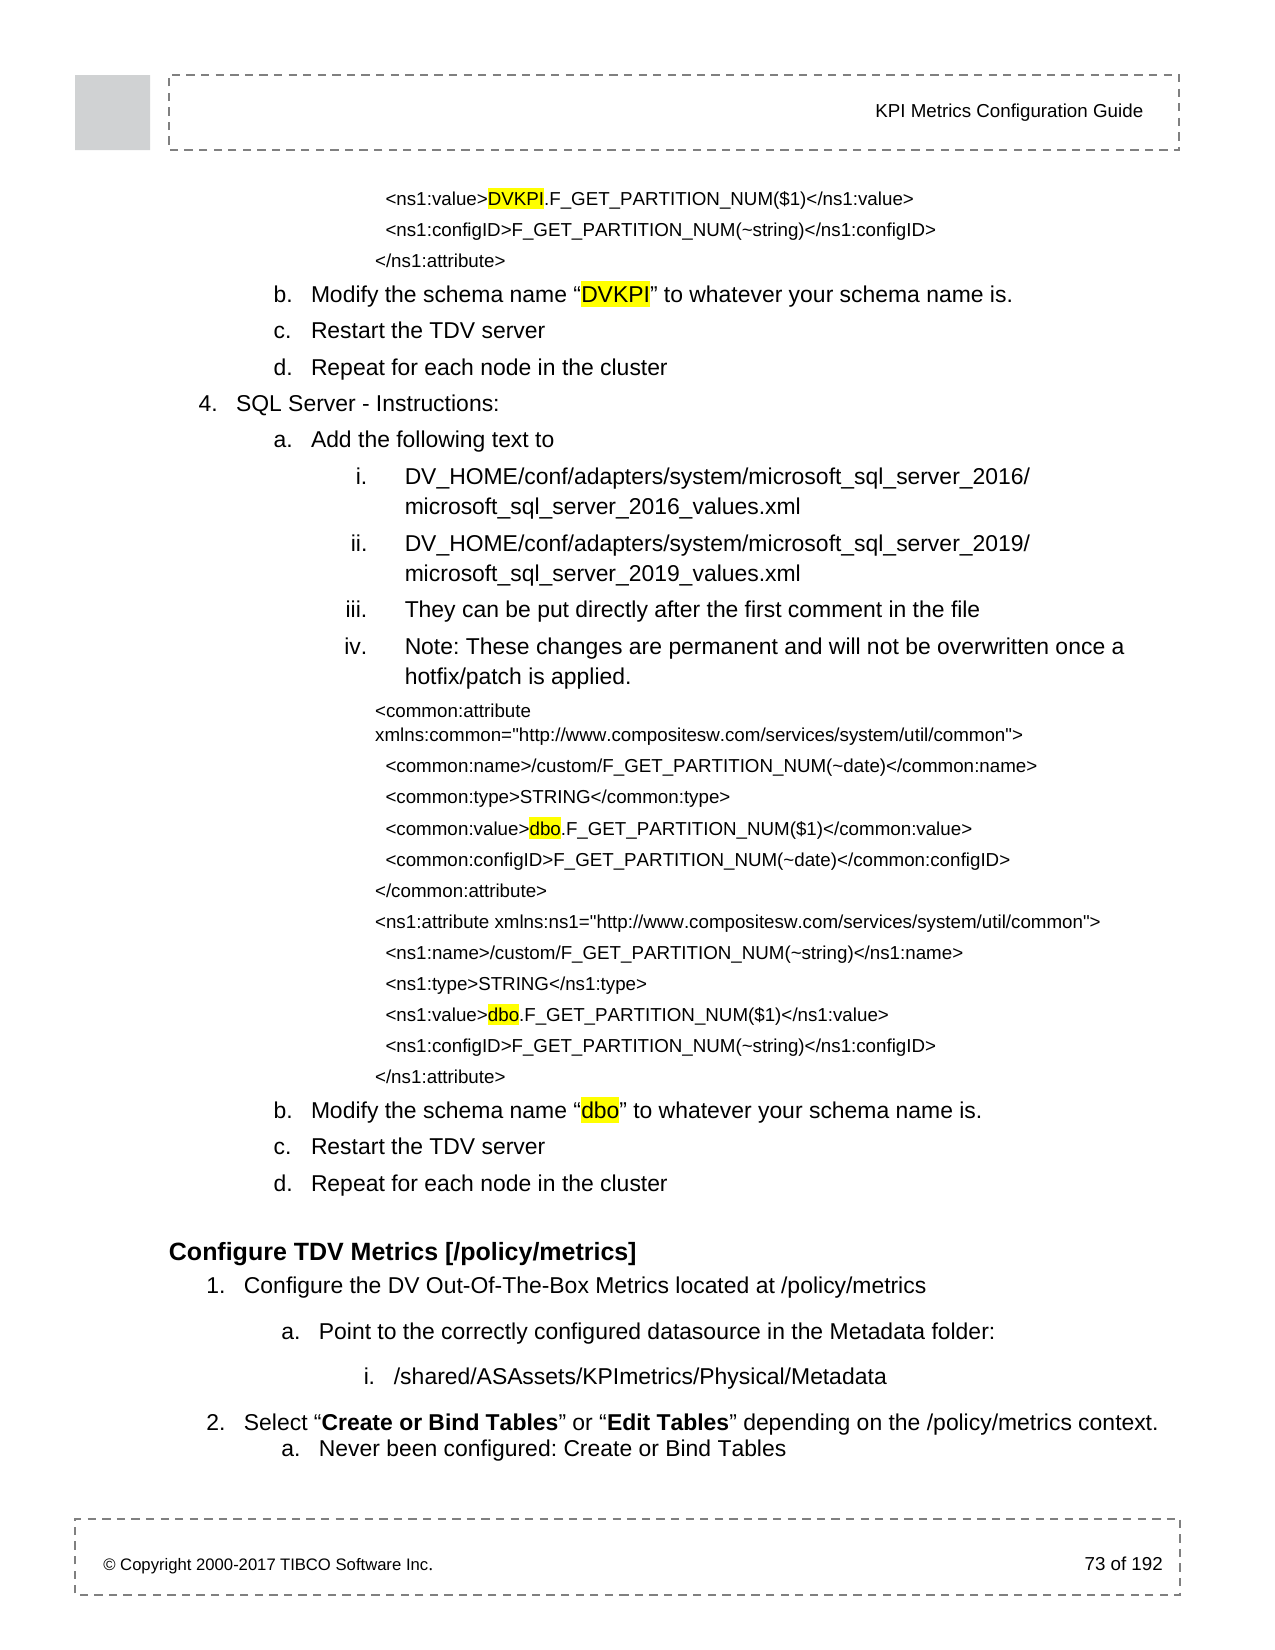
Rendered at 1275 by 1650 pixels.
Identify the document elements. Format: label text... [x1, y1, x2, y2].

text <ns1:value>dbo.F_GET_PARTITION_NUM($1)</ns1:value> [375, 1003, 1161, 1025]
list Restart the TDV server [273, 317, 1161, 343]
list Note: These changes are permanent and will not be overwritten once a hotfix/patch is applied. [367, 633, 1161, 689]
list /shared/ASAssets/KPImetrics/Physical/Metadata [375, 1363, 1162, 1389]
text <common:attribute xmlns:common="http://www.compositesw.com/services/system/util/common"> [375, 699, 1161, 746]
text <ns1:name>/custom/F_GET_PARTITION_NUM(~string)</ns1:name> [375, 941, 1161, 963]
text <common:value>dbo.F_GET_PARTITION_NUM($1)</common:value> [375, 817, 529, 839]
text </common:attribute> [375, 879, 1161, 901]
list Repeat for each node in the cluster [273, 1169, 1161, 1196]
list Select “Create or Bind Tables” or “Edit Tables” depending on the /policy/metrics context. [206, 1408, 1162, 1435]
list Modify the schema name “dbo” to whatever your schema name is. [619, 1097, 1161, 1123]
text <ns1:configID>F_GET_PARTITION_NUM(~string)</ns1:configID> [375, 218, 1161, 240]
text <ns1:configID>F_GET_PARTITION_NUM(~string)</ns1:configID> [375, 1034, 1161, 1056]
text </ns1:attribute> [375, 249, 1161, 271]
list DV_HOME/conf/adapters/system/microsoft_sql_server_2019/ microsoft_sql_server_2019_values.xml [367, 529, 1161, 586]
text <common:configID>F_GET_PARTITION_NUM(~date)</common:configID> [375, 848, 1161, 870]
list Modify the schema name “DVKPI” to whatever your schema name is. [650, 281, 1161, 307]
list Modify the schema name “dbo” to whatever your schema name is. [273, 1097, 581, 1123]
list Modify the schema name “DVKPI” to whatever your schema name is. [273, 281, 581, 307]
list Add the following text to [273, 426, 1161, 453]
text <common:name>/custom/F_GET_PARTITION_NUM(~date)</common:name> [375, 755, 1161, 777]
list Point to the correctly configured datasource in the Metadata folder: [281, 1318, 1162, 1344]
list DV_HOME/conf/adapters/system/microsoft_sql_server_2016/ microsoft_sql_server_2016_values.xml [367, 463, 1161, 519]
list Never been configured: Create or Bind Tables [281, 1435, 1162, 1461]
list They can be put directly after the first comment in the file [367, 596, 1161, 623]
text <common:value>dbo.F_GET_PARTITION_NUM($1)</common:value> [561, 817, 1161, 839]
subtitle Configure TDV Metrics [/policy/metrics] [169, 1237, 1162, 1266]
list Restart the TDV server [273, 1133, 1161, 1159]
text </ns1:attribute> [375, 1066, 1161, 1087]
list Configure the DV Out-Of-The-Box Metrics located at /policy/metrics [206, 1272, 1162, 1299]
list Repeat for each node in the cluster [273, 353, 1161, 380]
list SQL Server - Instructions: [198, 390, 1161, 416]
text <ns1:attribute xmlns:ns1="http://www.compositesw.com/services/system/util/common"> [375, 910, 1161, 932]
text <ns1:type>STRING</ns1:type> [375, 972, 1161, 994]
text <common:type>STRING</common:type> [375, 786, 1161, 808]
text <ns1:value>DVKPI.F_GET_PARTITION_NUM($1)</ns1:value> [375, 187, 1161, 209]
